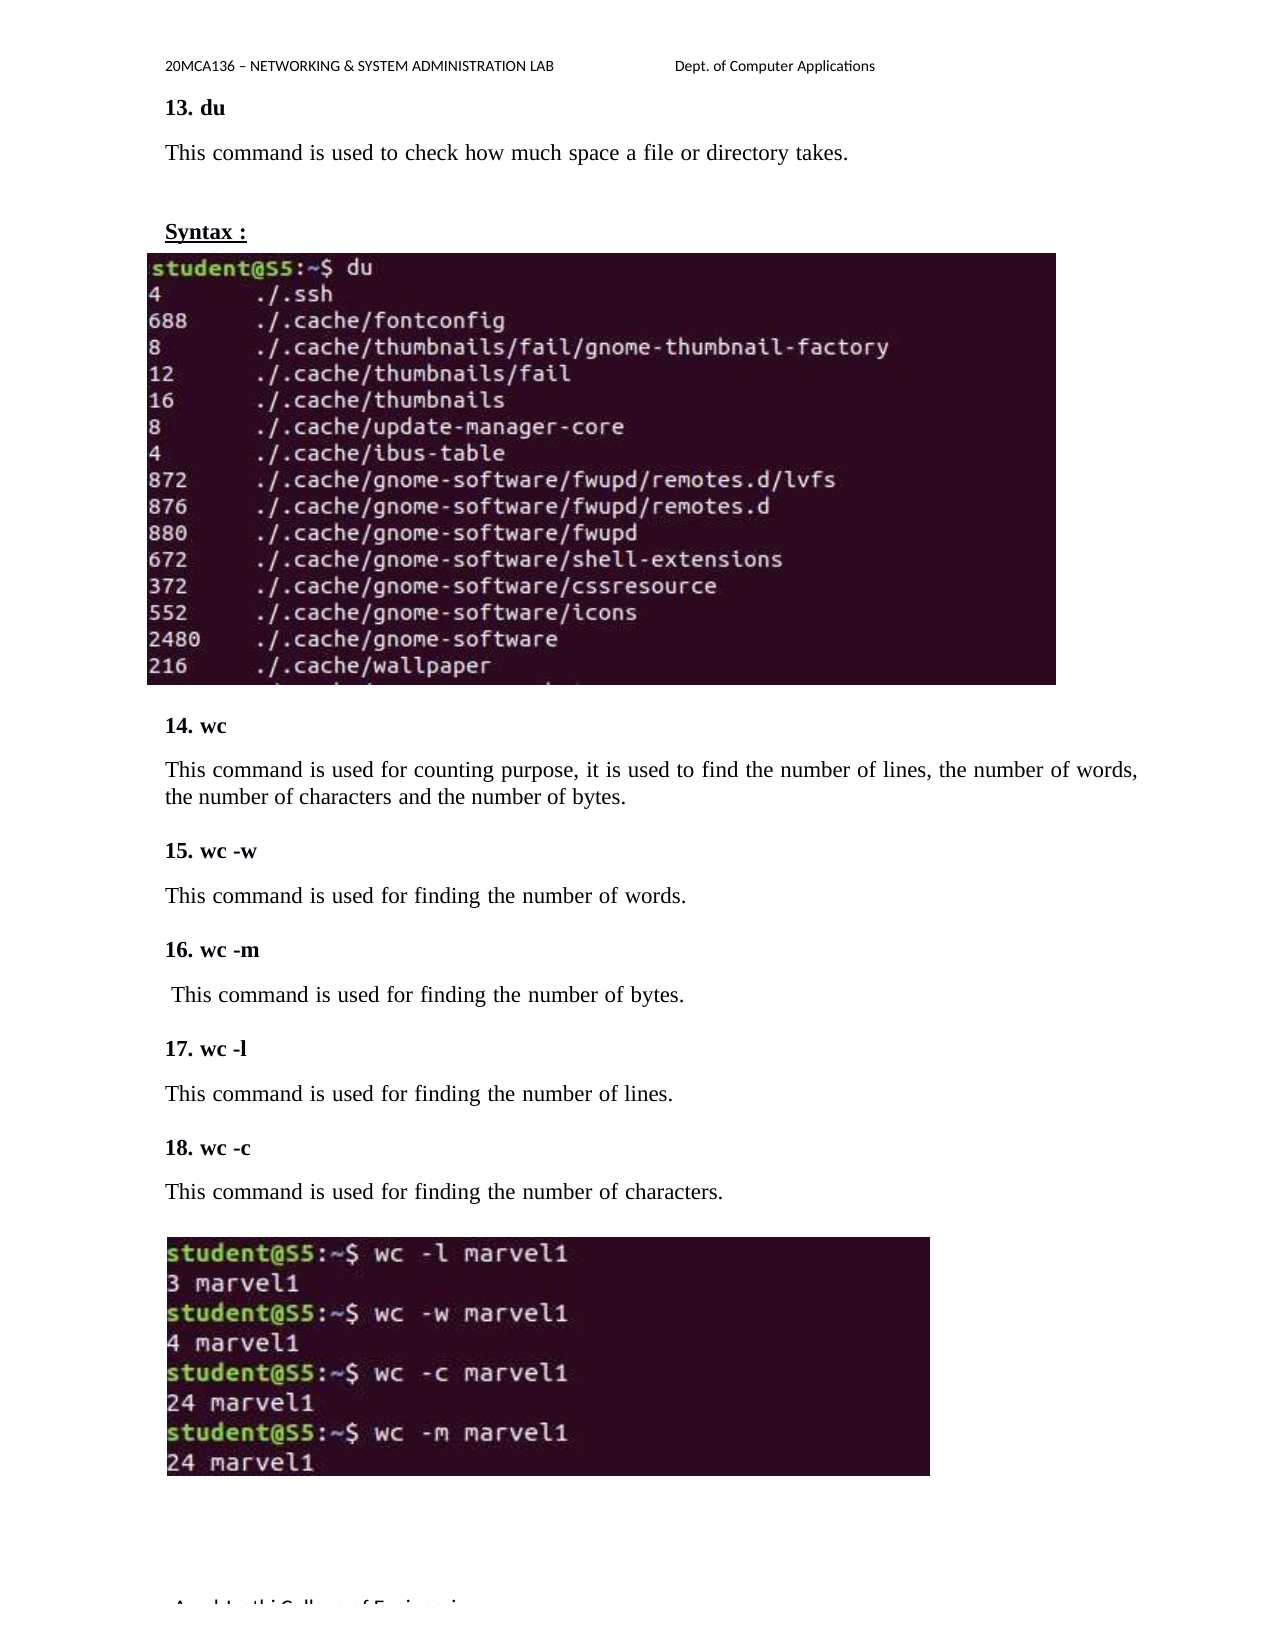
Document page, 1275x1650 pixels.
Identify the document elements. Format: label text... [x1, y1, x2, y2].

list wc -c [164, 1134, 1150, 1160]
text This command is used for finding the number of bytes. [171, 981, 1150, 1007]
list wc -l [164, 1035, 1150, 1061]
text This command is used for counting purpose, it is used to find the number of lines, the number of words, the number of characters and the number of bytes. [165, 756, 1150, 809]
picture [167, 1237, 930, 1476]
text This command is used for finding the number of characters. [165, 1178, 1150, 1205]
list wc [164, 712, 1150, 738]
list wc -m [164, 936, 1150, 962]
list du [164, 94, 1150, 121]
picture [147, 253, 1056, 685]
text Syntax : [165, 218, 1150, 244]
list wc -w [164, 837, 1150, 863]
text This command is used for finding the number of words. [165, 882, 1150, 908]
text This command is used for finding the number of lines. [165, 1079, 1150, 1106]
text This command is used to check how much space a file or directory takes. [165, 139, 1150, 166]
